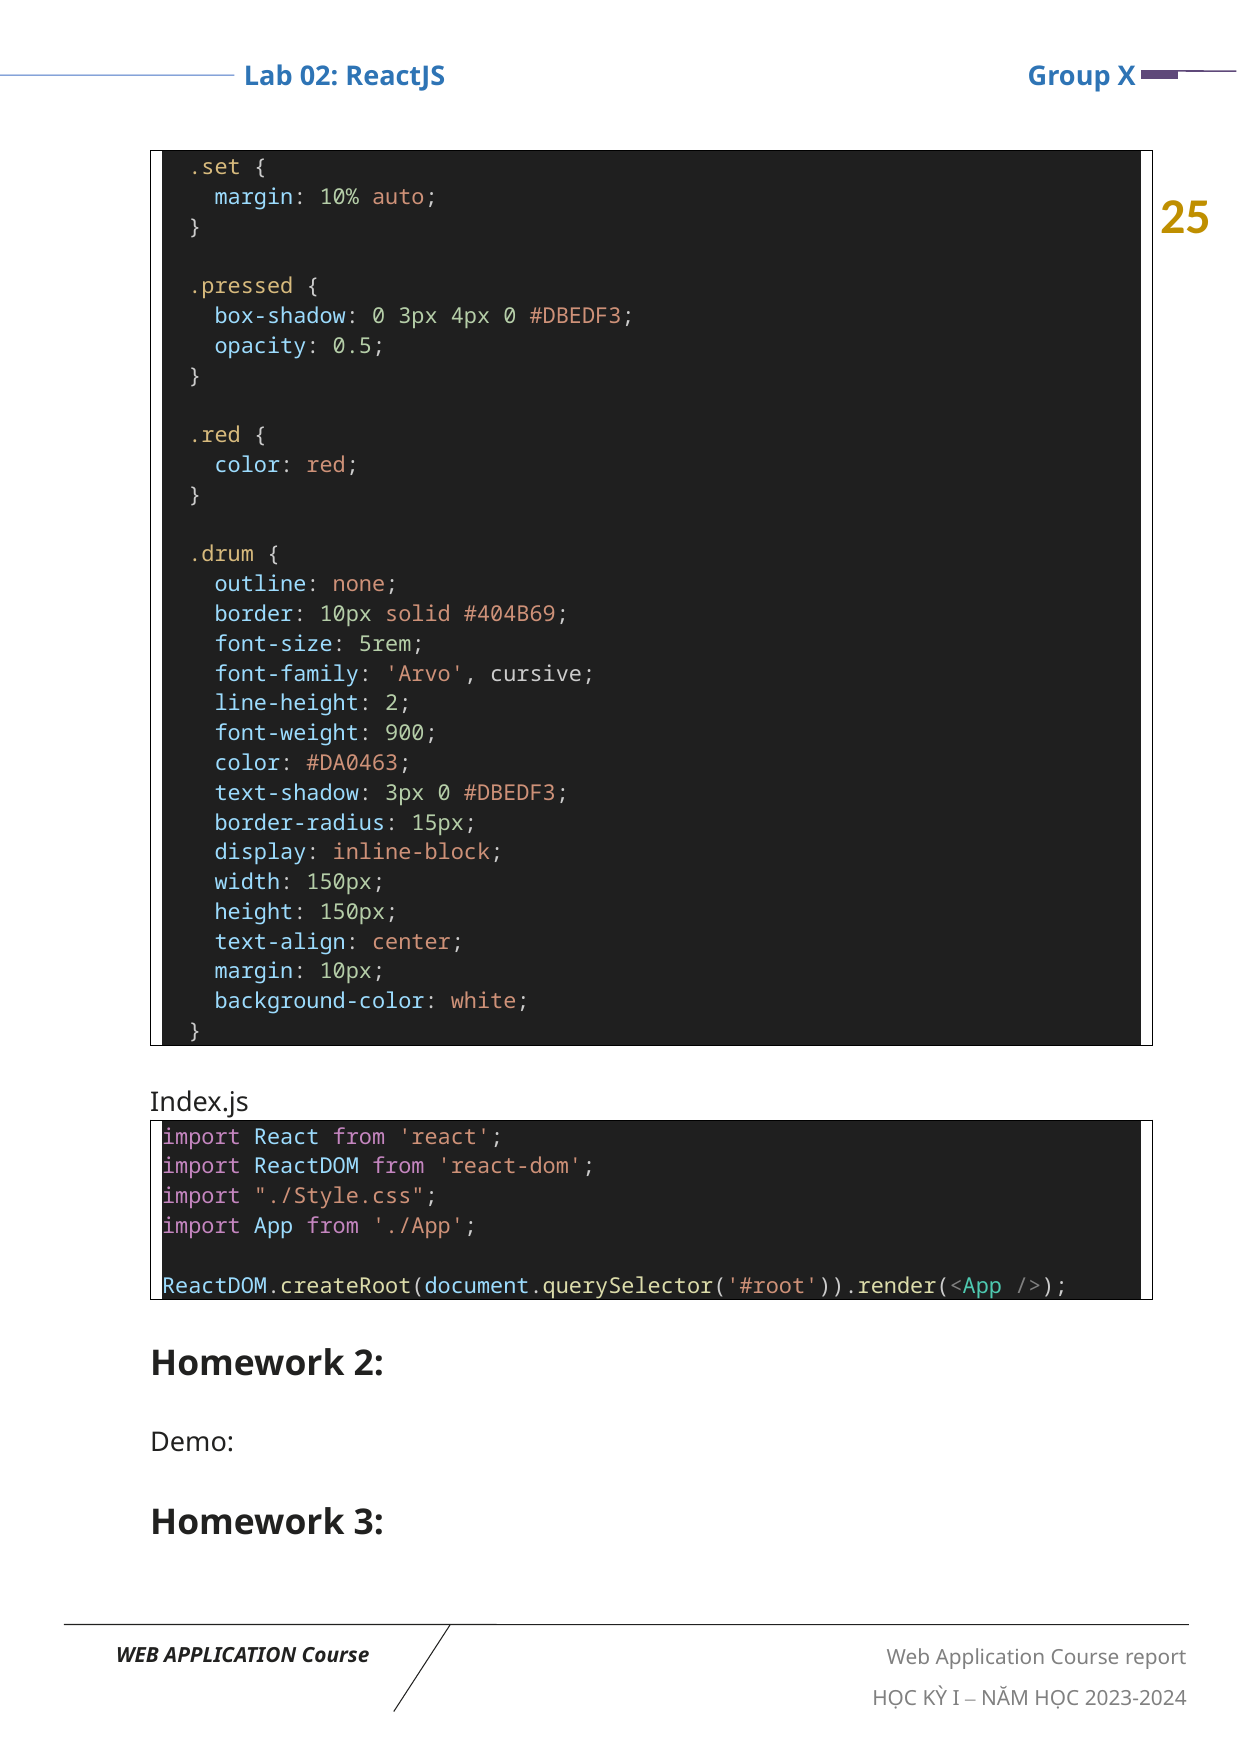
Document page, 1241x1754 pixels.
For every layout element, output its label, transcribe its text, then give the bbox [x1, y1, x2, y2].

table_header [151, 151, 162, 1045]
text Homework 3: [150, 1496, 1153, 1544]
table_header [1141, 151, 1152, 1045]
text Index.js [150, 1083, 1153, 1119]
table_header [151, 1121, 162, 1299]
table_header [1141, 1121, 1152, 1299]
text Homework 2: [150, 1337, 1153, 1386]
text Demo: [150, 1422, 1153, 1459]
